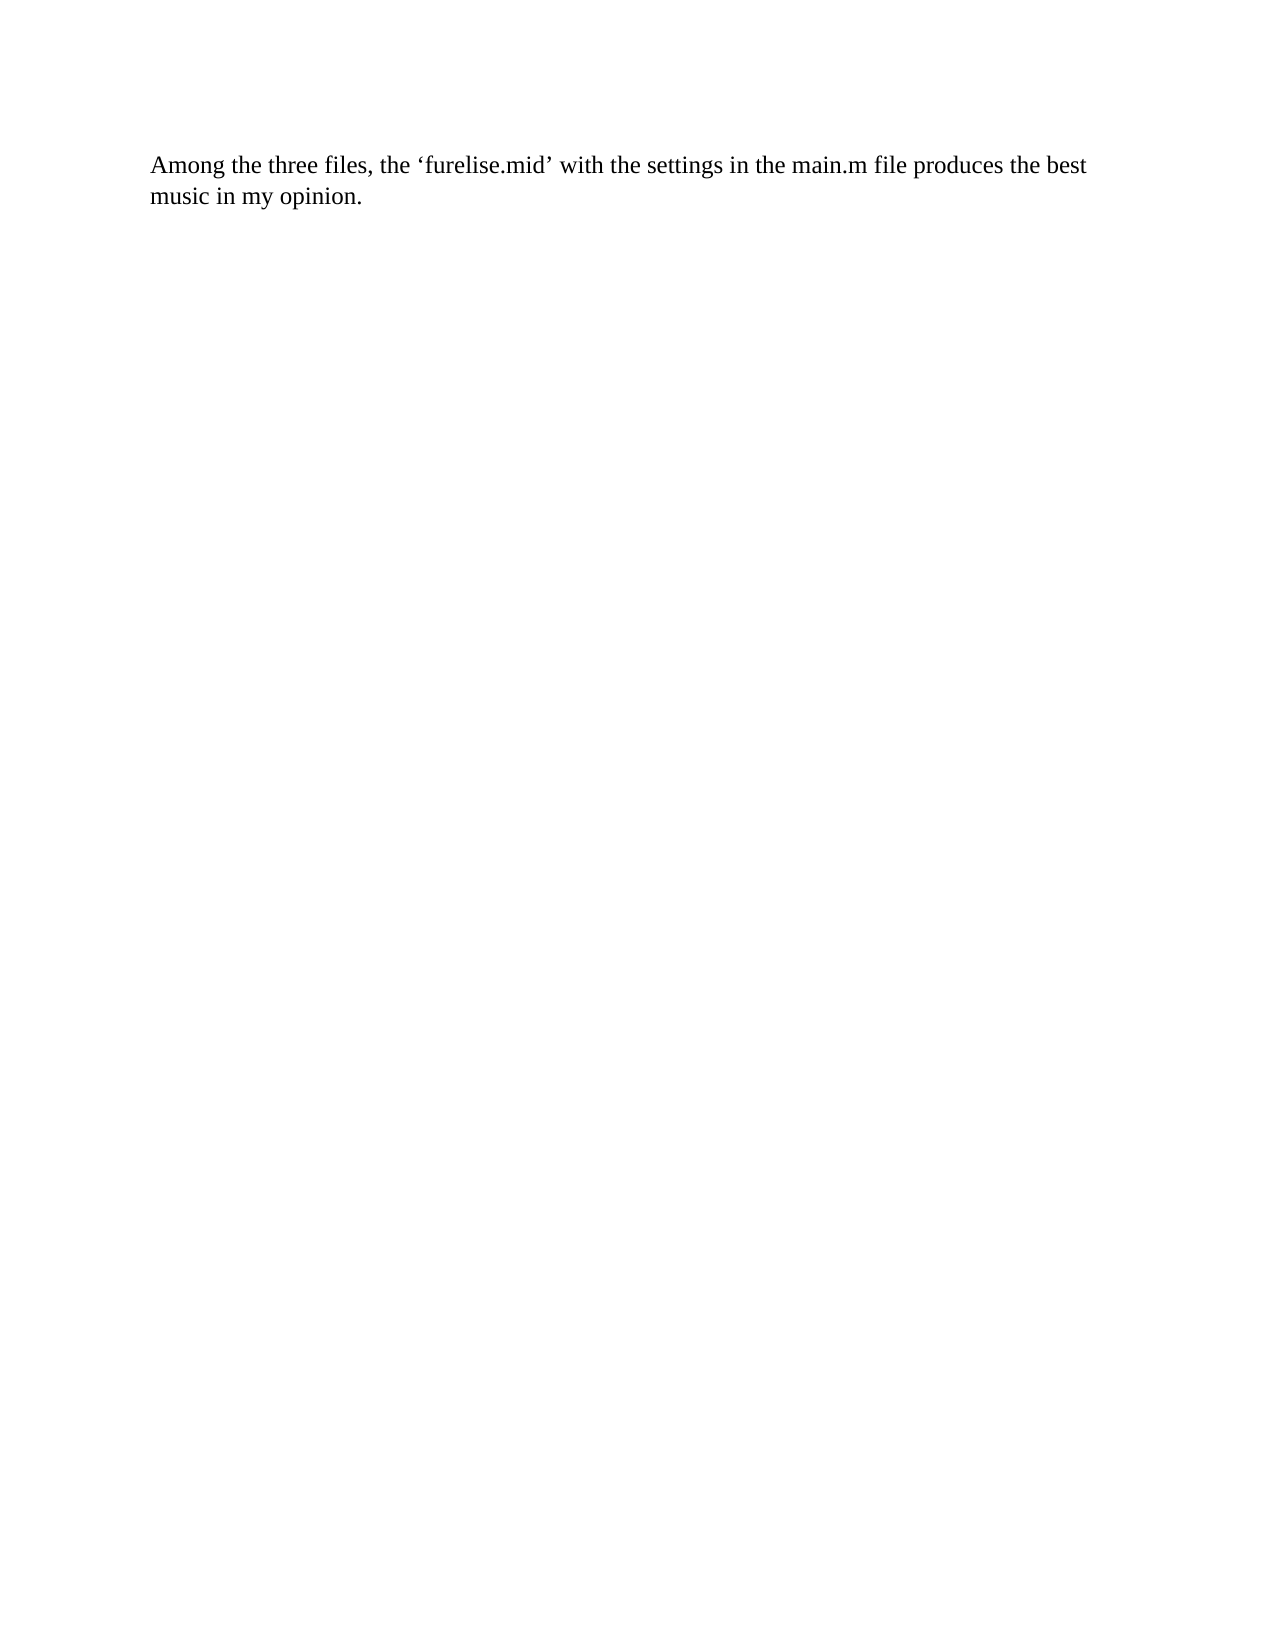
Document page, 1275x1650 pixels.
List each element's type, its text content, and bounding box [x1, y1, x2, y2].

text Among the three files, the ‘furelise.mid’ with the settings in the main.m file produces the best music in my opinion. [150, 150, 1125, 210]
